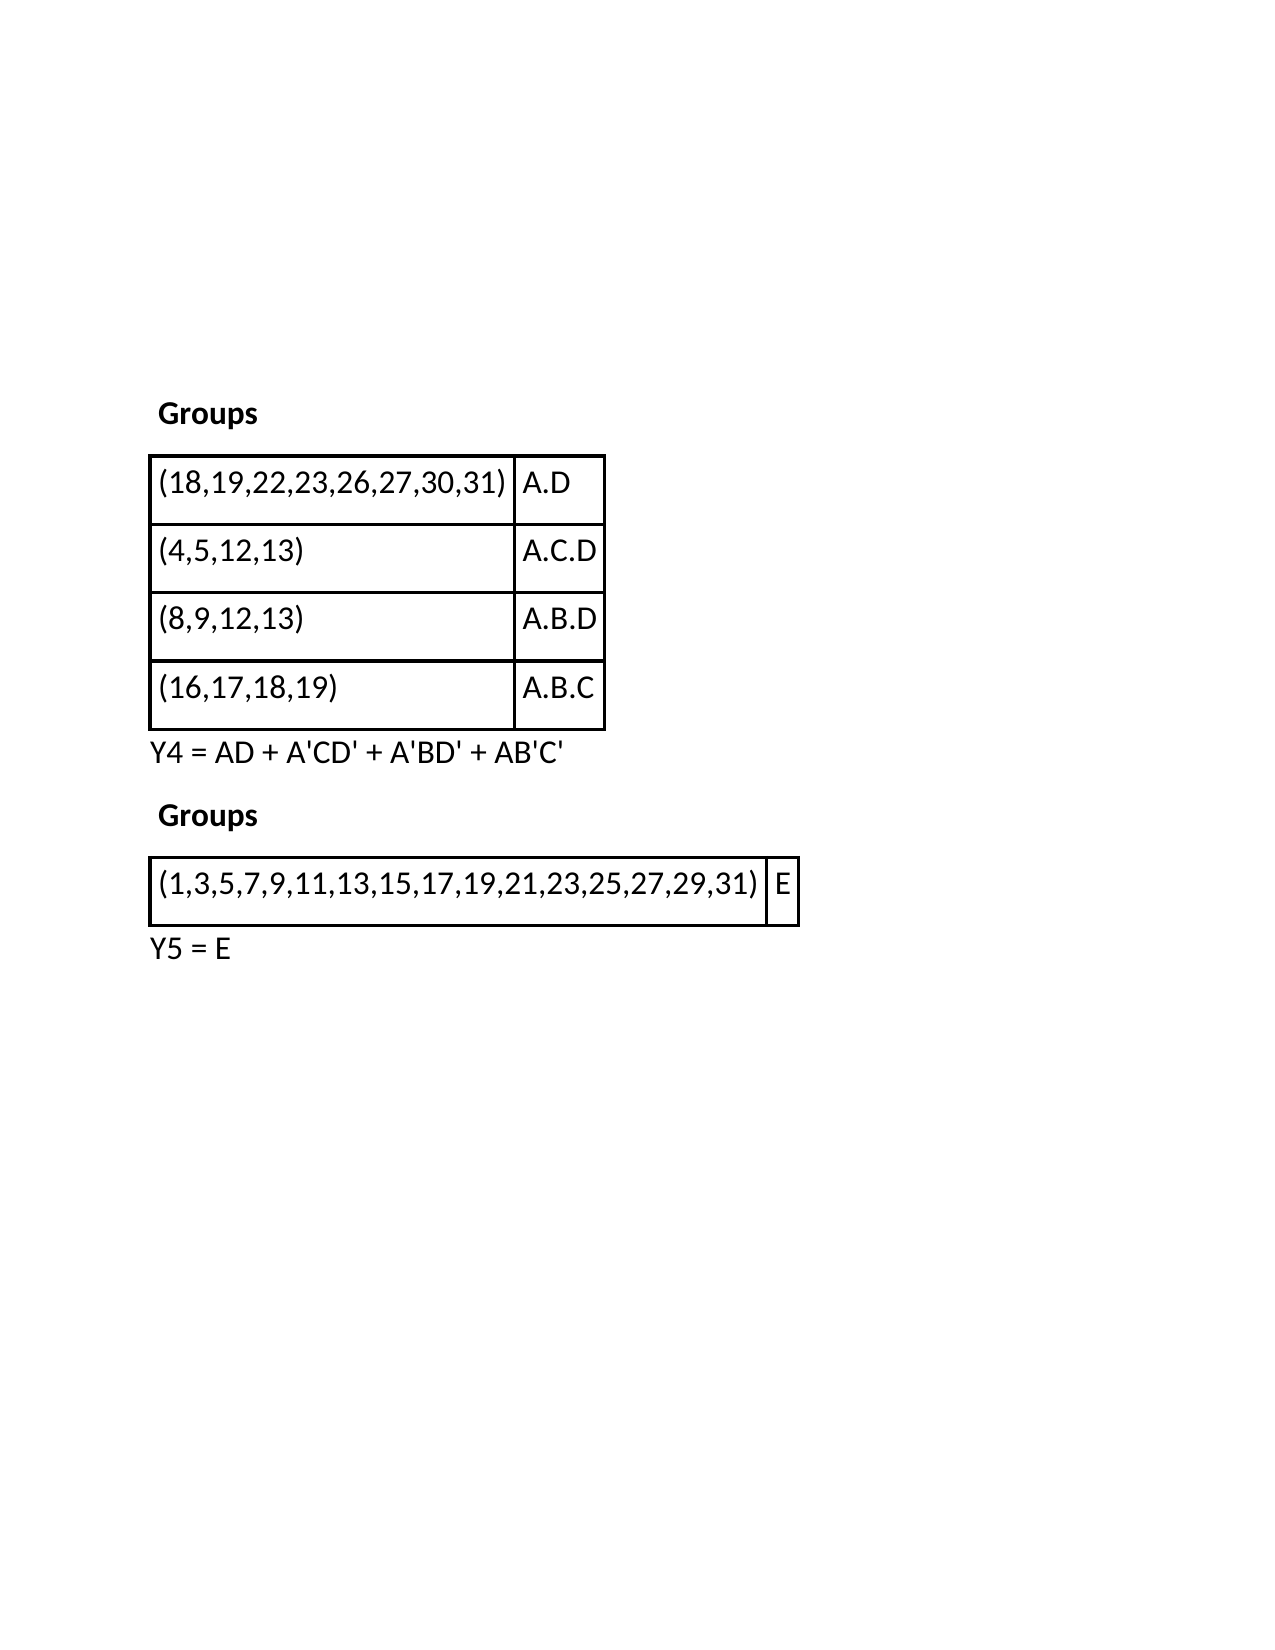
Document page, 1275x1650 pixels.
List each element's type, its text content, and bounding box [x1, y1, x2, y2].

table_cell (18,19,22,23,26,27,30,31) [152, 458, 513, 523]
table_cell A.C.D [516, 526, 603, 591]
table_header Groups [150, 791, 799, 856]
table_cell (8,9,12,13) [152, 594, 513, 659]
text Y5 = E [150, 927, 1125, 968]
table_cell A.B.C [516, 663, 603, 728]
table_cell A.D [516, 458, 603, 523]
table_cell A.B.D [516, 594, 603, 659]
table_cell (4,5,12,13) [152, 526, 513, 591]
table_cell (1,3,5,7,9,11,13,15,17,19,21,23,25,27,29,31) [152, 859, 765, 924]
table_header Groups [150, 150, 605, 454]
table_cell E [768, 859, 797, 924]
text Y4 = AD + A'CD' + A'BD' + AB'C' [150, 731, 1125, 772]
table_cell (16,17,18,19) [152, 663, 513, 728]
